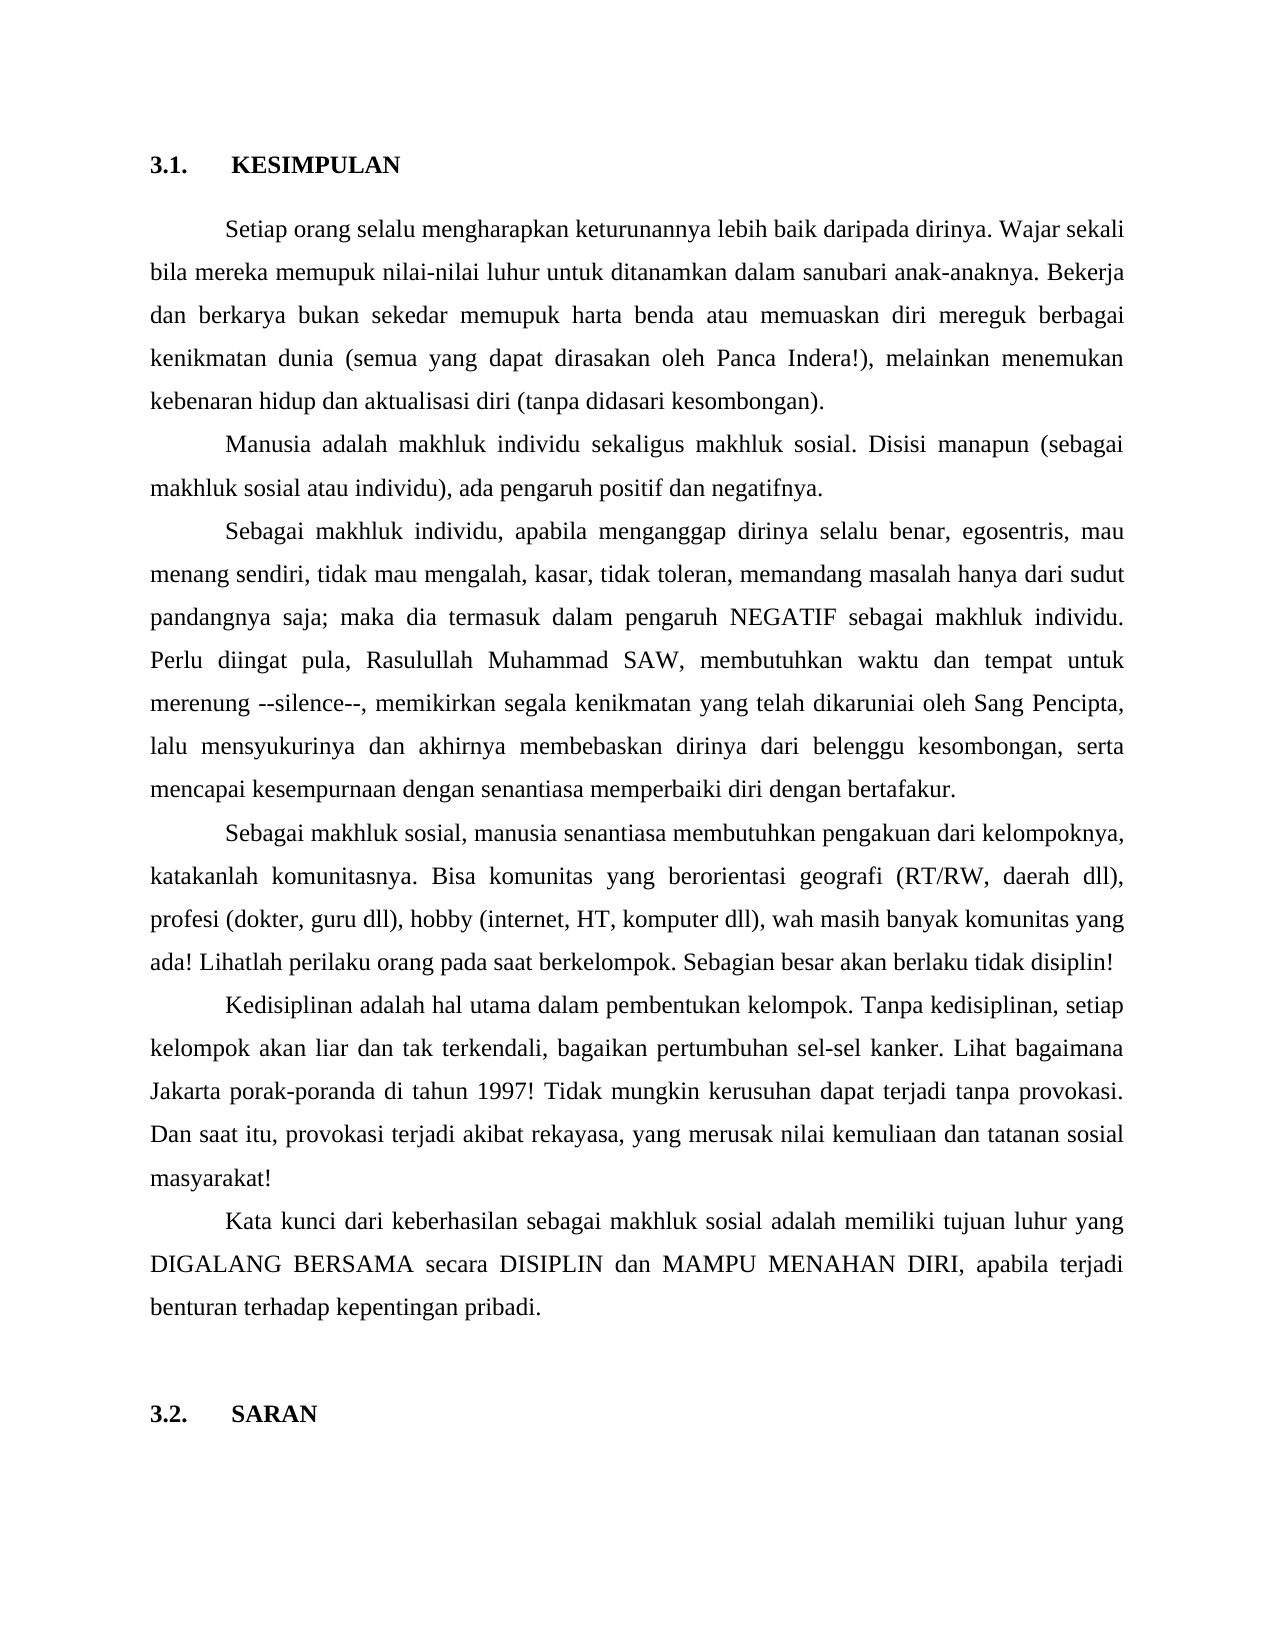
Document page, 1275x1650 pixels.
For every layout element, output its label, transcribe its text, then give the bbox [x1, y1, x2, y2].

text 3.2. SARAN [150, 1399, 1125, 1428]
text Sebagai makhluk individu, apabila menganggap dirinya selalu benar, egosentris, mau menang sendiri, tidak mau mengalah, kasar, tidak toleran, memandang masalah hanya dari sudut pandangnya saja; maka dia termasuk dalam pengaruh NEGATIF sebagai makhluk individu. Perlu diingat pula, Rasulullah Muhammad SAW, membutuhkan waktu dan tempat untuk merenung --silence--, memikirkan segala kenikmatan yang telah dikaruniai oleh Sang Pencipta, lalu mensyukurinya dan akhirnya membebaskan dirinya dari belenggu kesombongan, serta mencapai kesempurnaan dengan senantiasa memperbaiki diri dengan bertafakur. [150, 516, 1125, 803]
text Kedisiplinan adalah hal utama dalam pembentukan kelompok. Tanpa kedisiplinan, setiap kelompok akan liar dan tak terkendali, bagaikan pertumbuhan sel-sel kanker. Lihat bagaimana Jakarta porak-poranda di tahun 1997! Tidak mungkin kerusuhan dapat terjadi tanpa provokasi. Dan saat itu, provokasi terjadi akibat rekayasa, yang merusak nilai kemuliaan dan tatanan sosial masyarakat! [150, 990, 1125, 1191]
text Manusia adalah makhluk individu sekaligus makhluk sosial. Disisi manapun (sebagai makhluk sosial atau individu), ada pengaruh positif dan negatifnya. [150, 429, 1125, 501]
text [150, 1206, 1125, 1321]
text Sebagai makhluk sosial, manusia senantiasa membutuhkan pengakuan dari kelompoknya, katakanlah komunitasnya. Bisa komunitas yang berorientasi geografi (RT/RW, daerah dll), profesi (dokter, guru dll), hobby (internet, HT, komputer dll), wah masih banyak komunitas yang ada! Lihatlah perilaku orang pada saat berkelompok. Sebagian besar akan berlaku tidak disiplin! [150, 818, 1125, 976]
text 3.1. KESIMPULAN [150, 150, 1125, 179]
text Setiap orang selalu mengharapkan keturunannya lebih baik daripada dirinya. Wajar sekali bila mereka memupuk nilai-nilai luhur untuk ditanamkan dalam sanubari anak-anaknya. Bekerja dan berkarya bukan sekedar memupuk harta benda atau memuaskan diri mereguk berbagai kenikmatan dunia (semua yang dapat dirasakan oleh Panca Indera!), melainkan menemukan kebenaran hidup dan aktualisasi diri (tanpa didasari kesombongan). [150, 214, 1125, 415]
